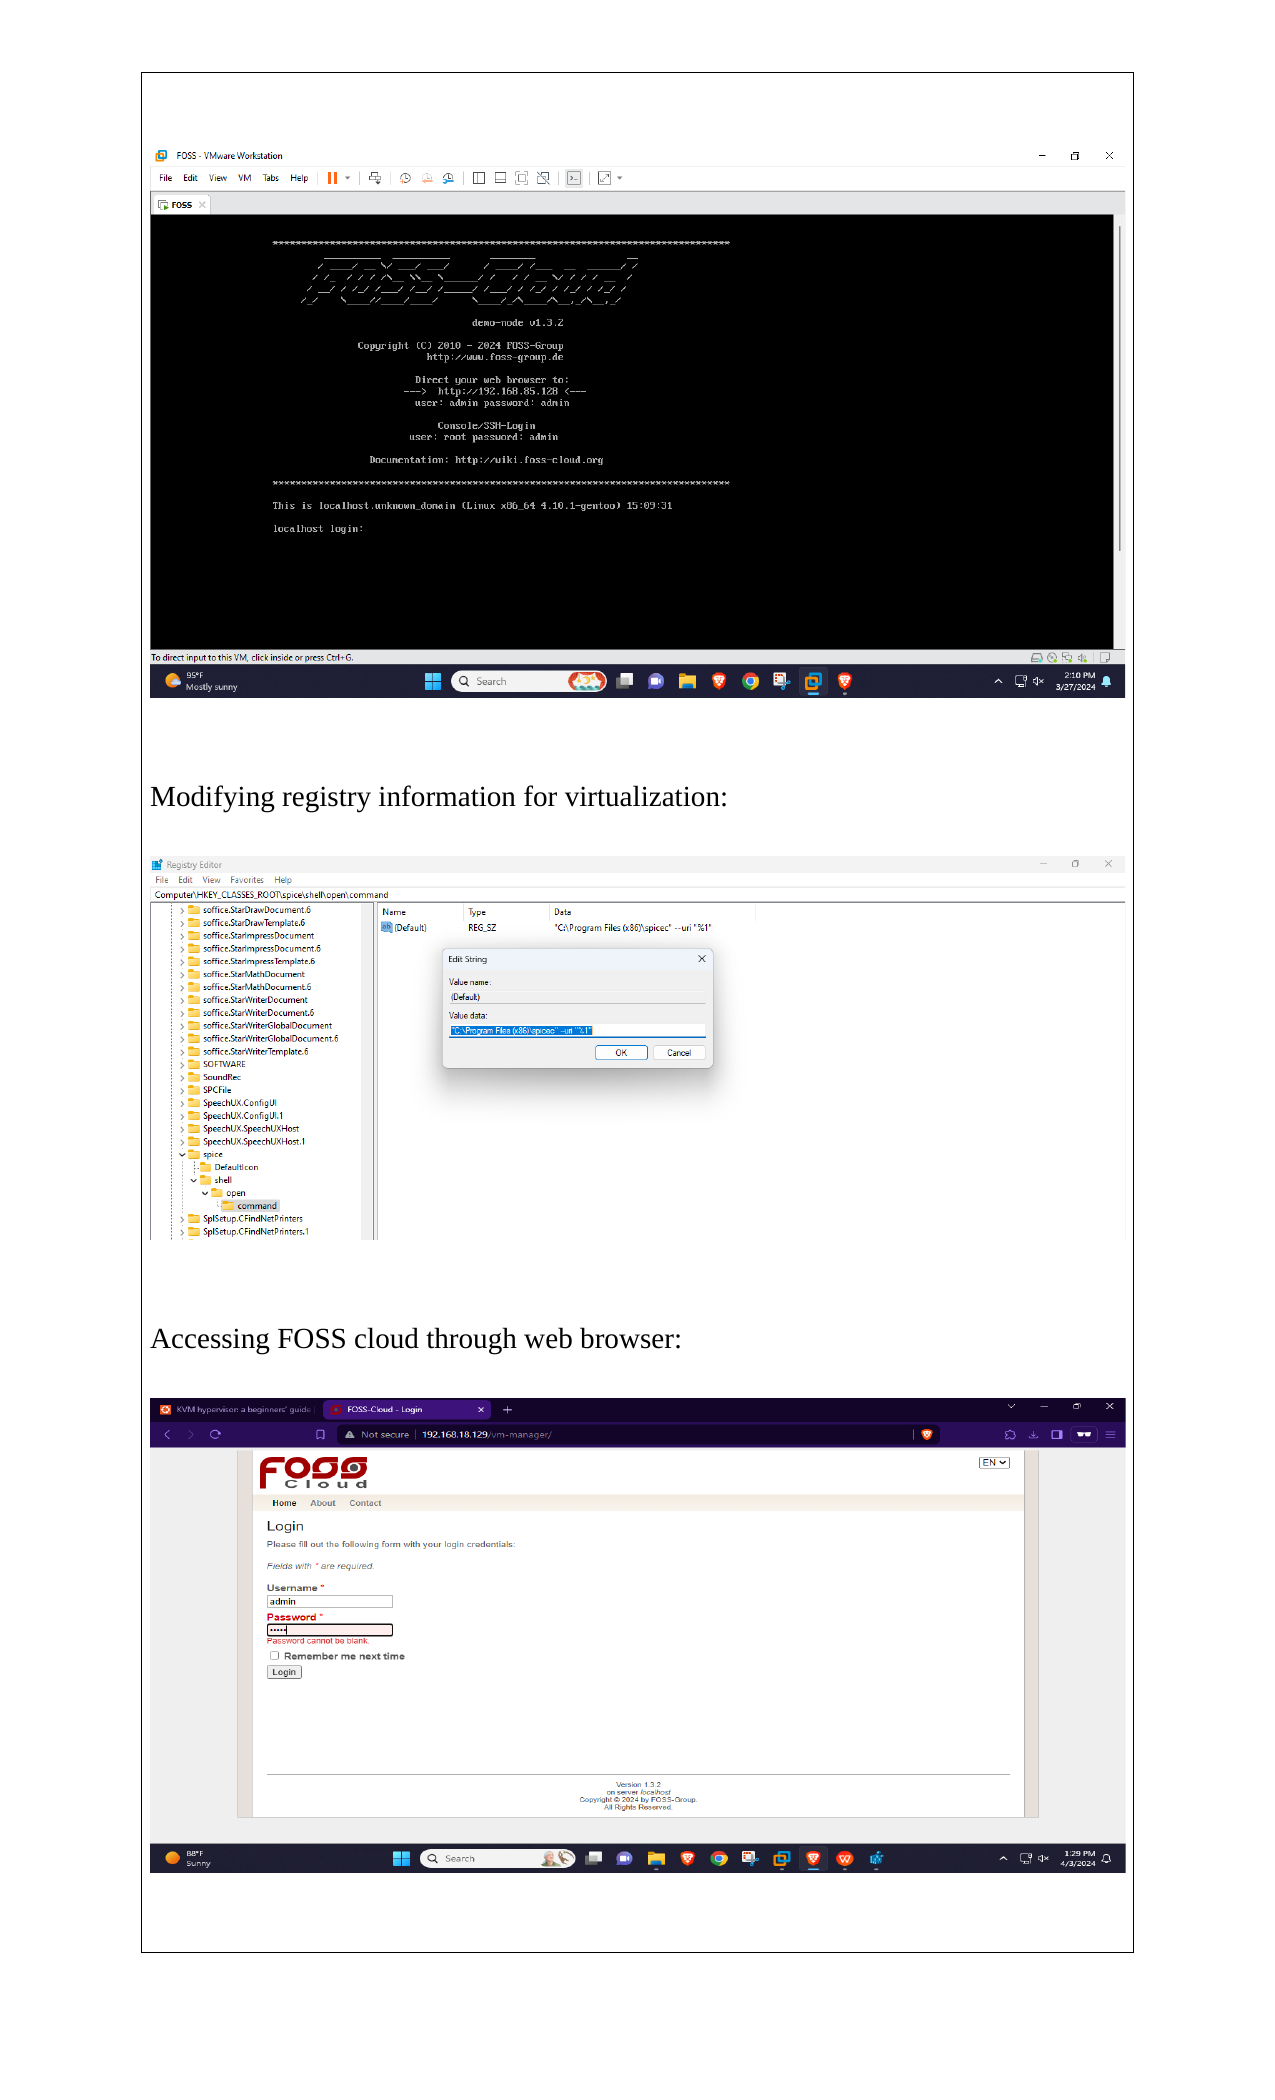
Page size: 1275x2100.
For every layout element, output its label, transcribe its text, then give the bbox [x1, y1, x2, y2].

picture [150, 1398, 1126, 1873]
text Modifying registry information for virtualization: [150, 779, 1125, 813]
text Accessing FOSS cloud through web browser: [150, 1321, 1125, 1354]
picture [150, 149, 1125, 698]
picture [150, 856, 1125, 1240]
